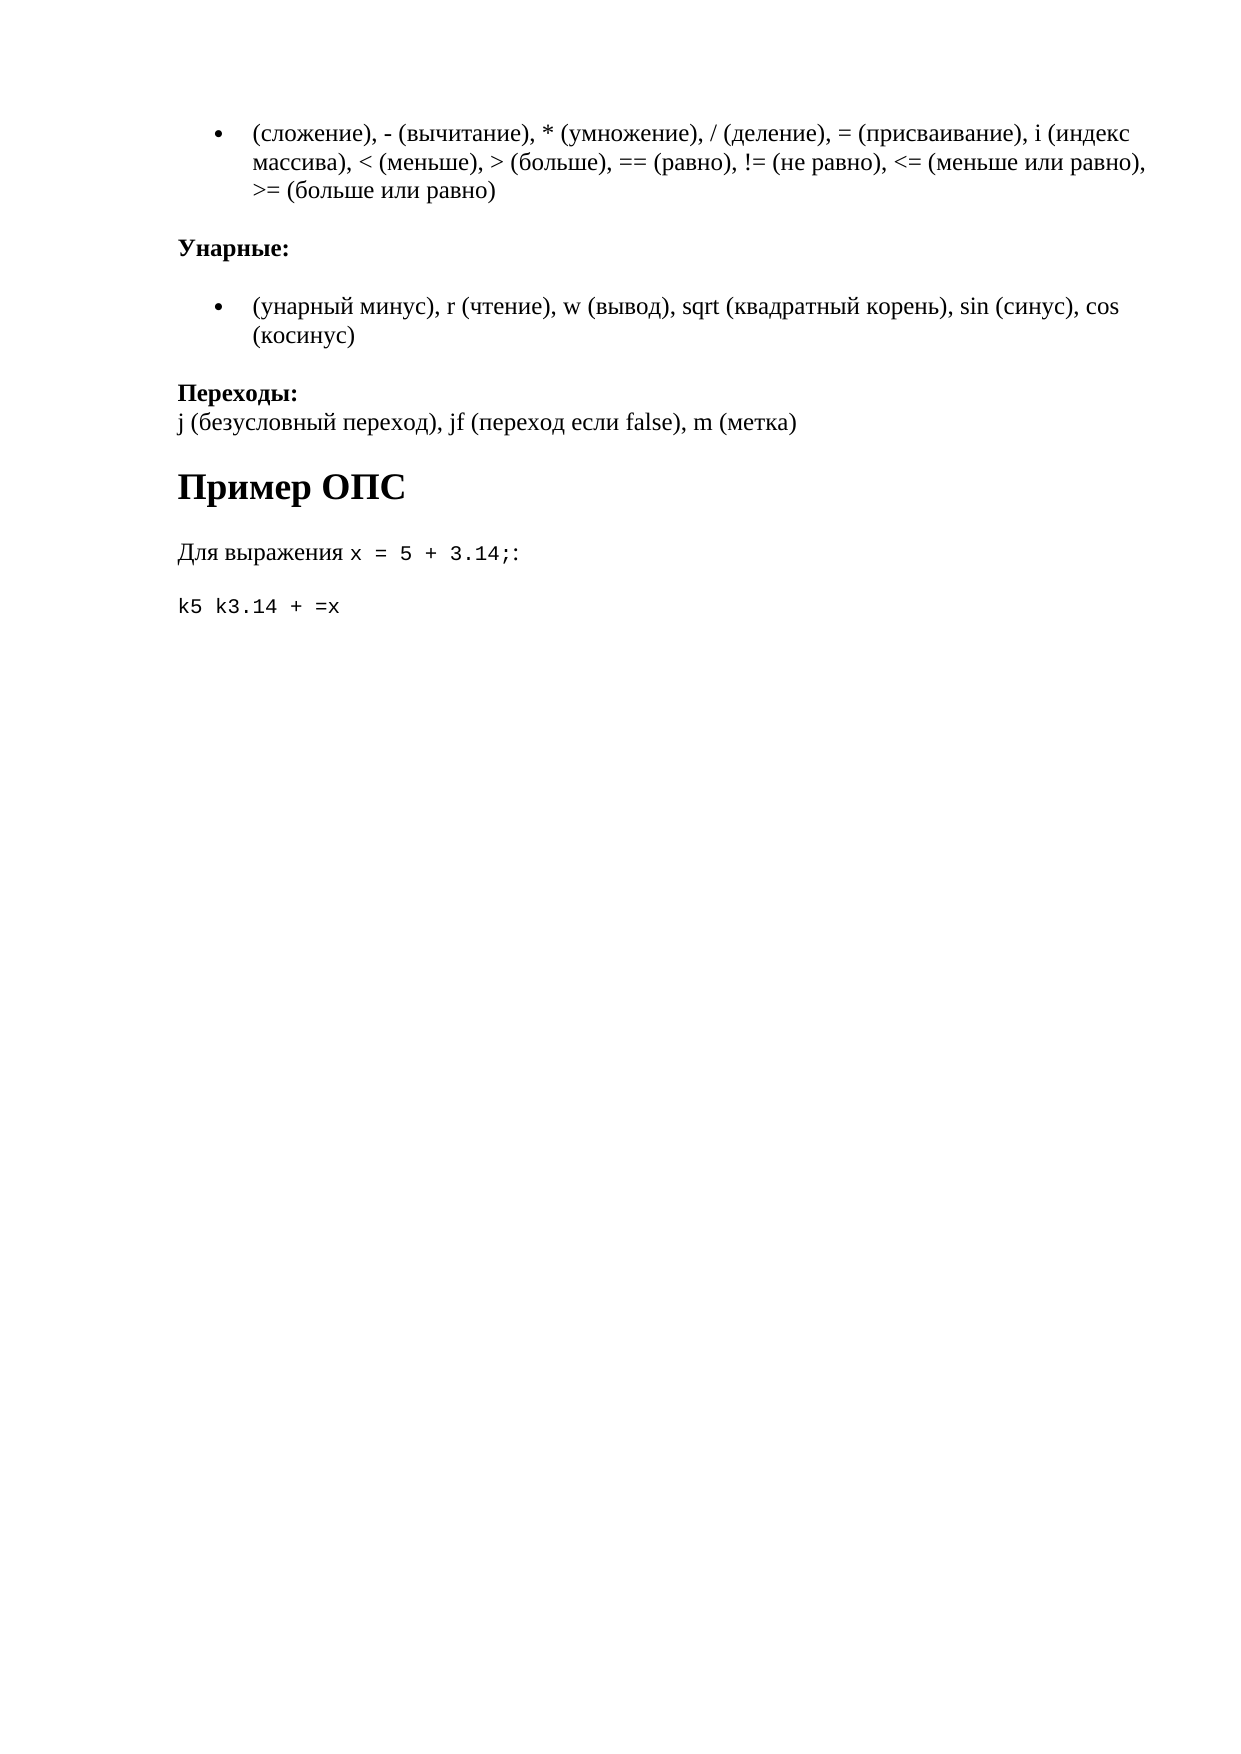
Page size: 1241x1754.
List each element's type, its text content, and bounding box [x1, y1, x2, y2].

text k5 k3.14 + =x [177, 596, 1152, 619]
list (унарный минус), r (чтение), w (вывод), sqrt (квадратный корень), sin (синус), cos (косинус) [215, 291, 1152, 349]
text Пример ОПС [177, 465, 1152, 508]
text Для выражения x = 5 + 3.14;: [177, 537, 1152, 567]
list (сложение), - (вычитание), * (умножение), / (деление), = (присваивание), i (индекс массива), < (меньше), > (больше), == (равно), != (не равно), <= (меньше или равно), >= (больше или равно) [215, 118, 1152, 204]
text Переходы: j (безусловный переход), jf (переход если false), m (метка) [177, 378, 1152, 436]
text Унарные: [177, 233, 1152, 262]
